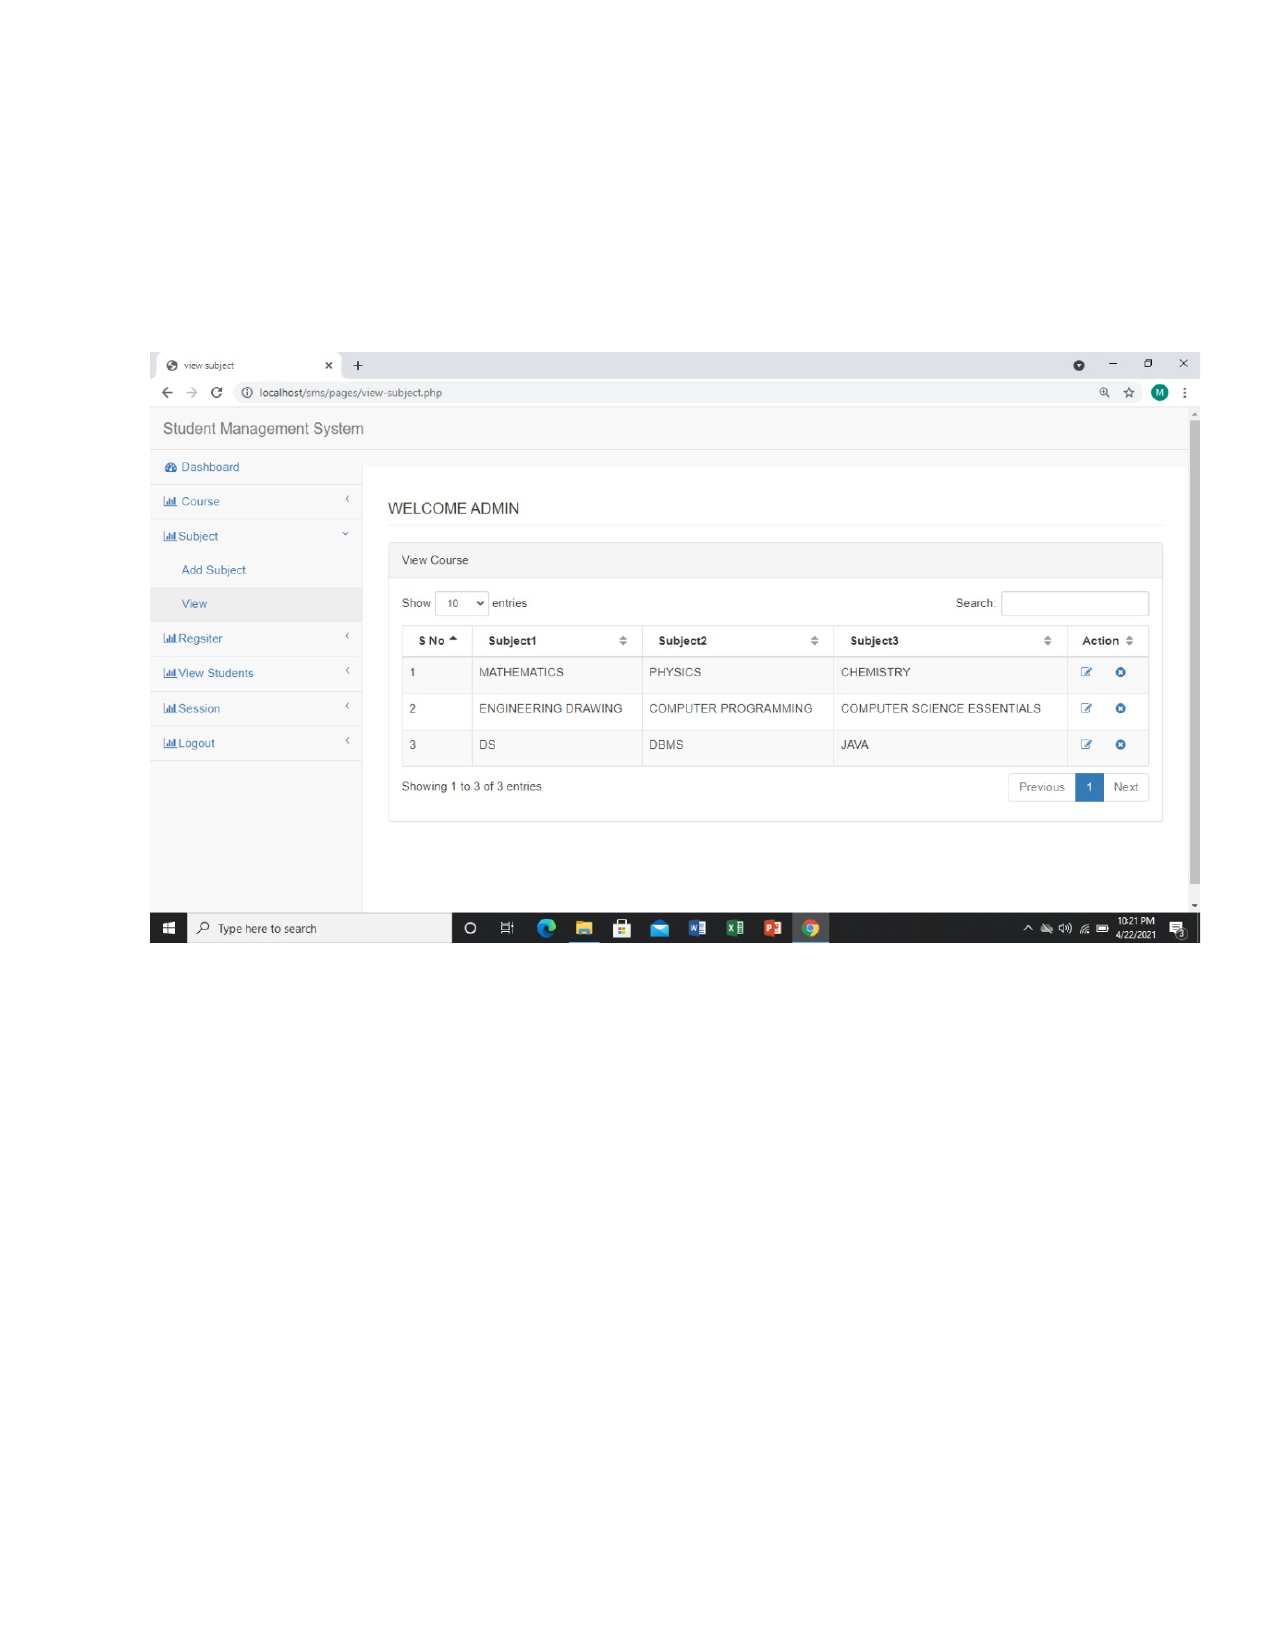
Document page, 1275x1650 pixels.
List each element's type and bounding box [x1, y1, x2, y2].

picture [150, 352, 1200, 943]
